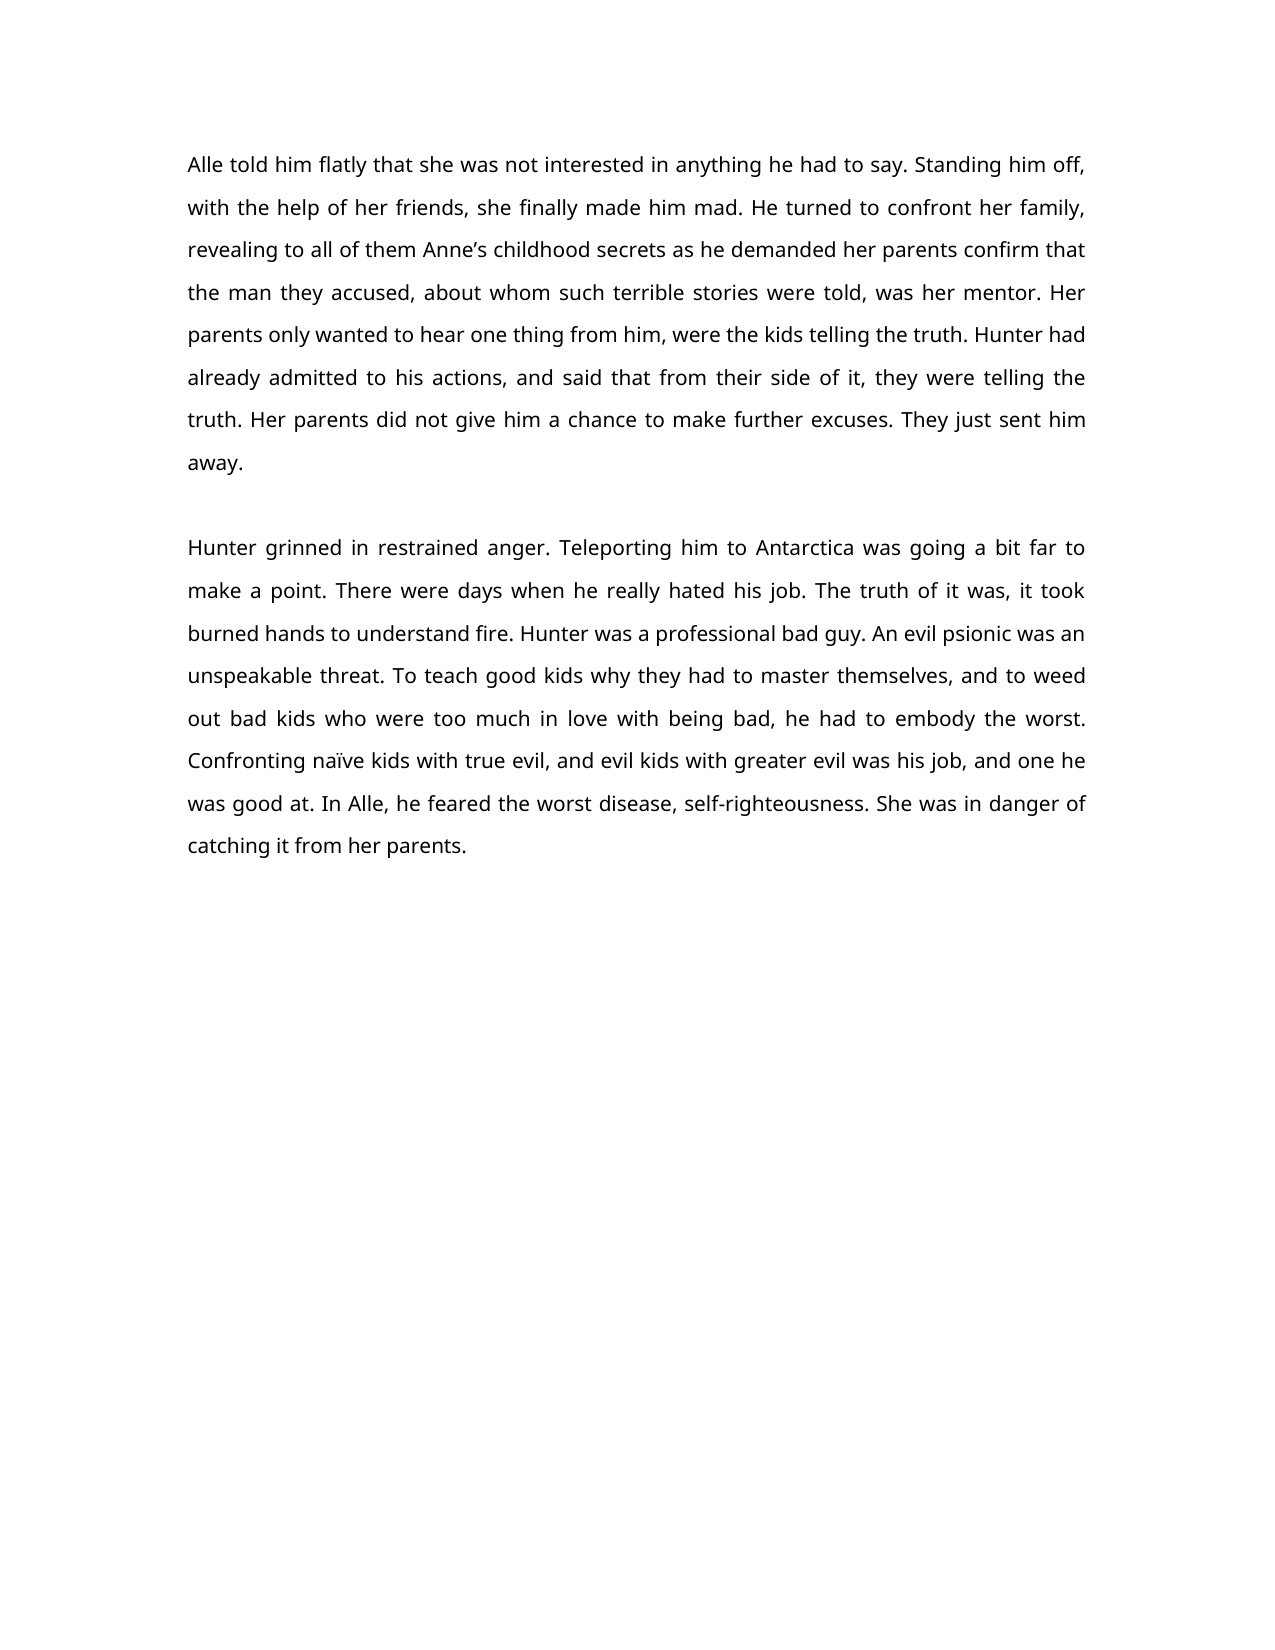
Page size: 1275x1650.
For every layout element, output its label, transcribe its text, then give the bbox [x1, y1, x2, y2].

text Alle told him flatly that she was not interested in anything he had to say. Standing him off, with the help of her friends, she finally made him mad. He turned to confront her family, revealing to all of them Anne’s childhood secrets as he demanded her parents confirm that the man they accused, about whom such terrible stories were told, was her mentor. Her parents only wanted to hear one thing from him, were the kids telling the truth. Hunter had already admitted to his actions, and said that from their side of it, they were telling the truth. Her parents did not give him a chance to make further excuses. They just sent him away. [187, 150, 1087, 477]
text Hunter grinned in restrained anger. Teleporting him to Antarctica was going a bit far to make a point. There were days when he really hated his job. The truth of it was, it took burned hands to understand fire. Hunter was a professional bad guy. An evil psionic was an unspeakable threat. To teach good kids why they had to master themselves, and to weed out bad kids who were too much in love with being bad, he had to embody the worst. Confronting naïve kids with true evil, and evil kids with greater evil was his job, and one he was good at. In Alle, he feared the worst disease, self-righteousness. She was in danger of catching it from her parents. [187, 533, 1087, 860]
